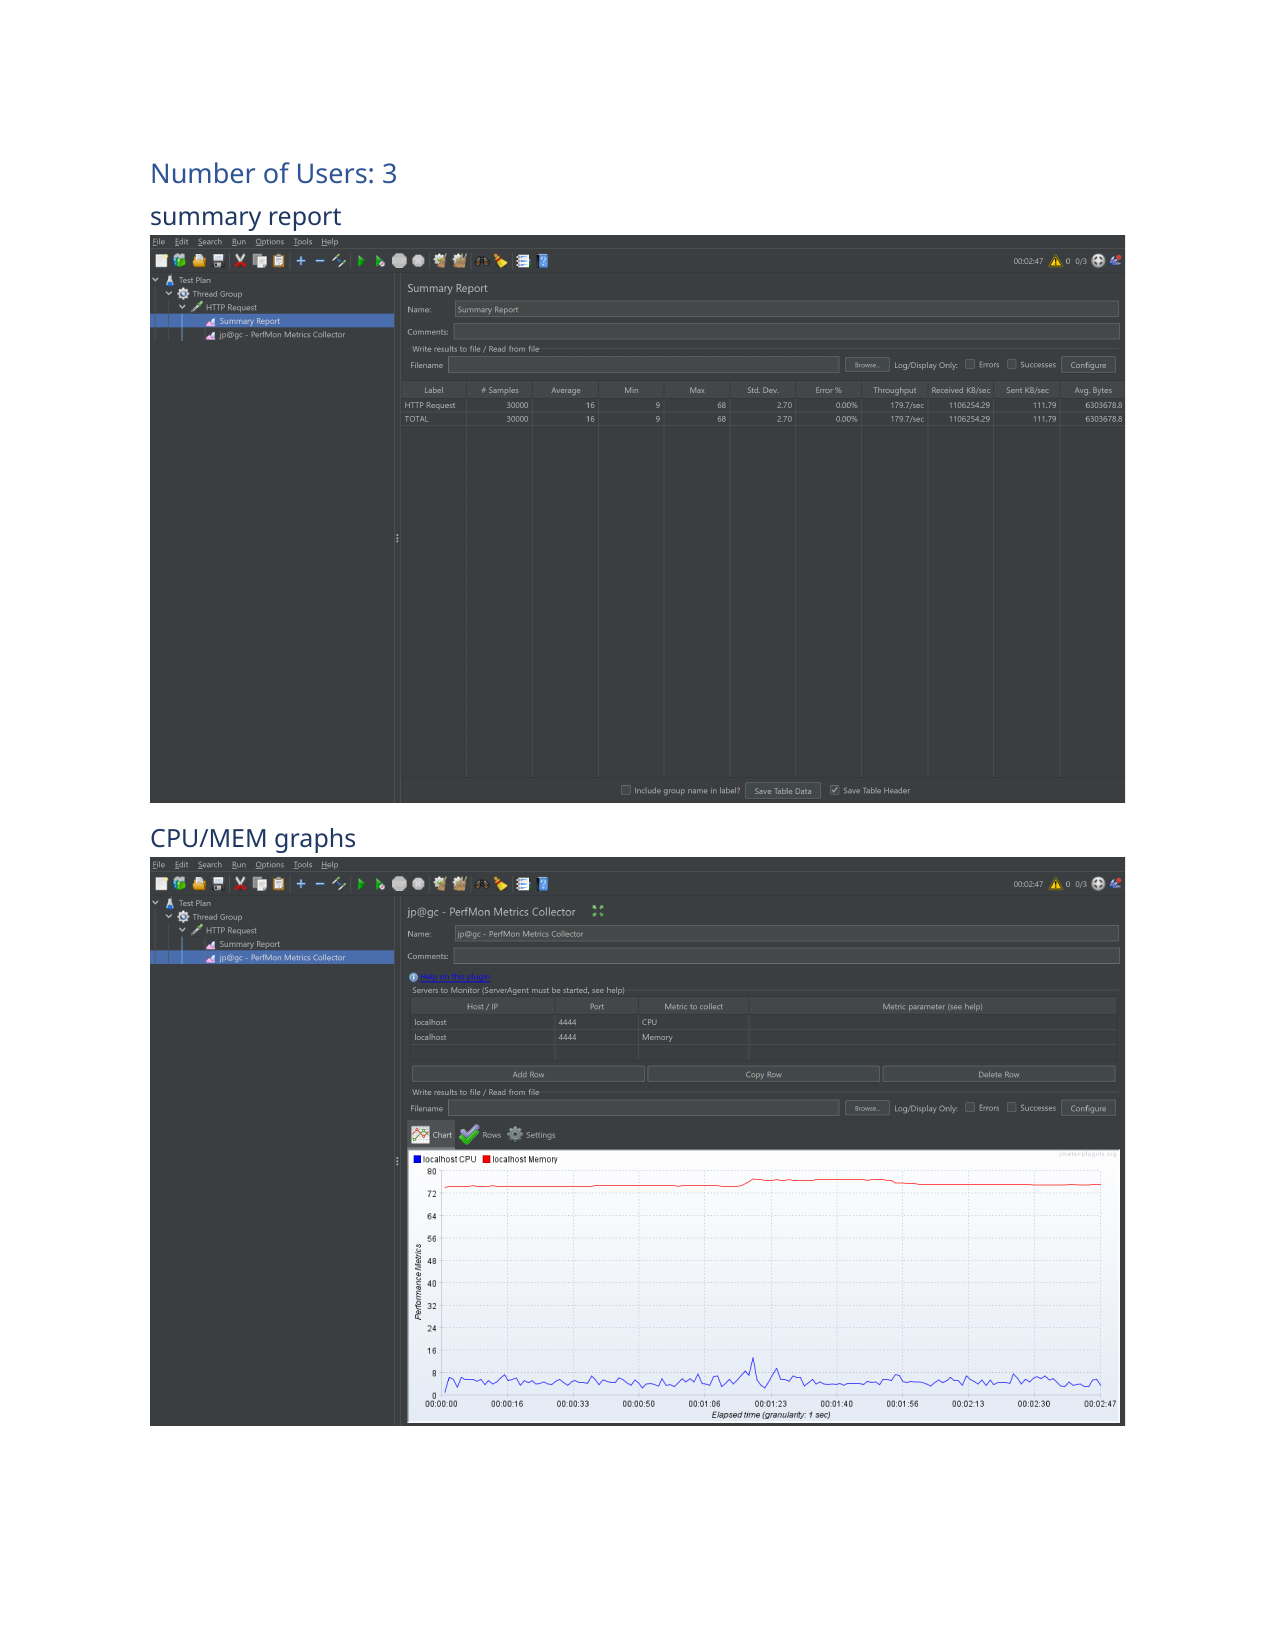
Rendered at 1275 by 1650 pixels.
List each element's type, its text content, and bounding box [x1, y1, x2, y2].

picture [150, 857, 1125, 1426]
picture [150, 235, 1125, 803]
subtitle CPU/MEM graphs [150, 821, 1125, 855]
subtitle summary report [150, 198, 1125, 232]
subtitle Number of Users: 3 [150, 154, 1125, 191]
